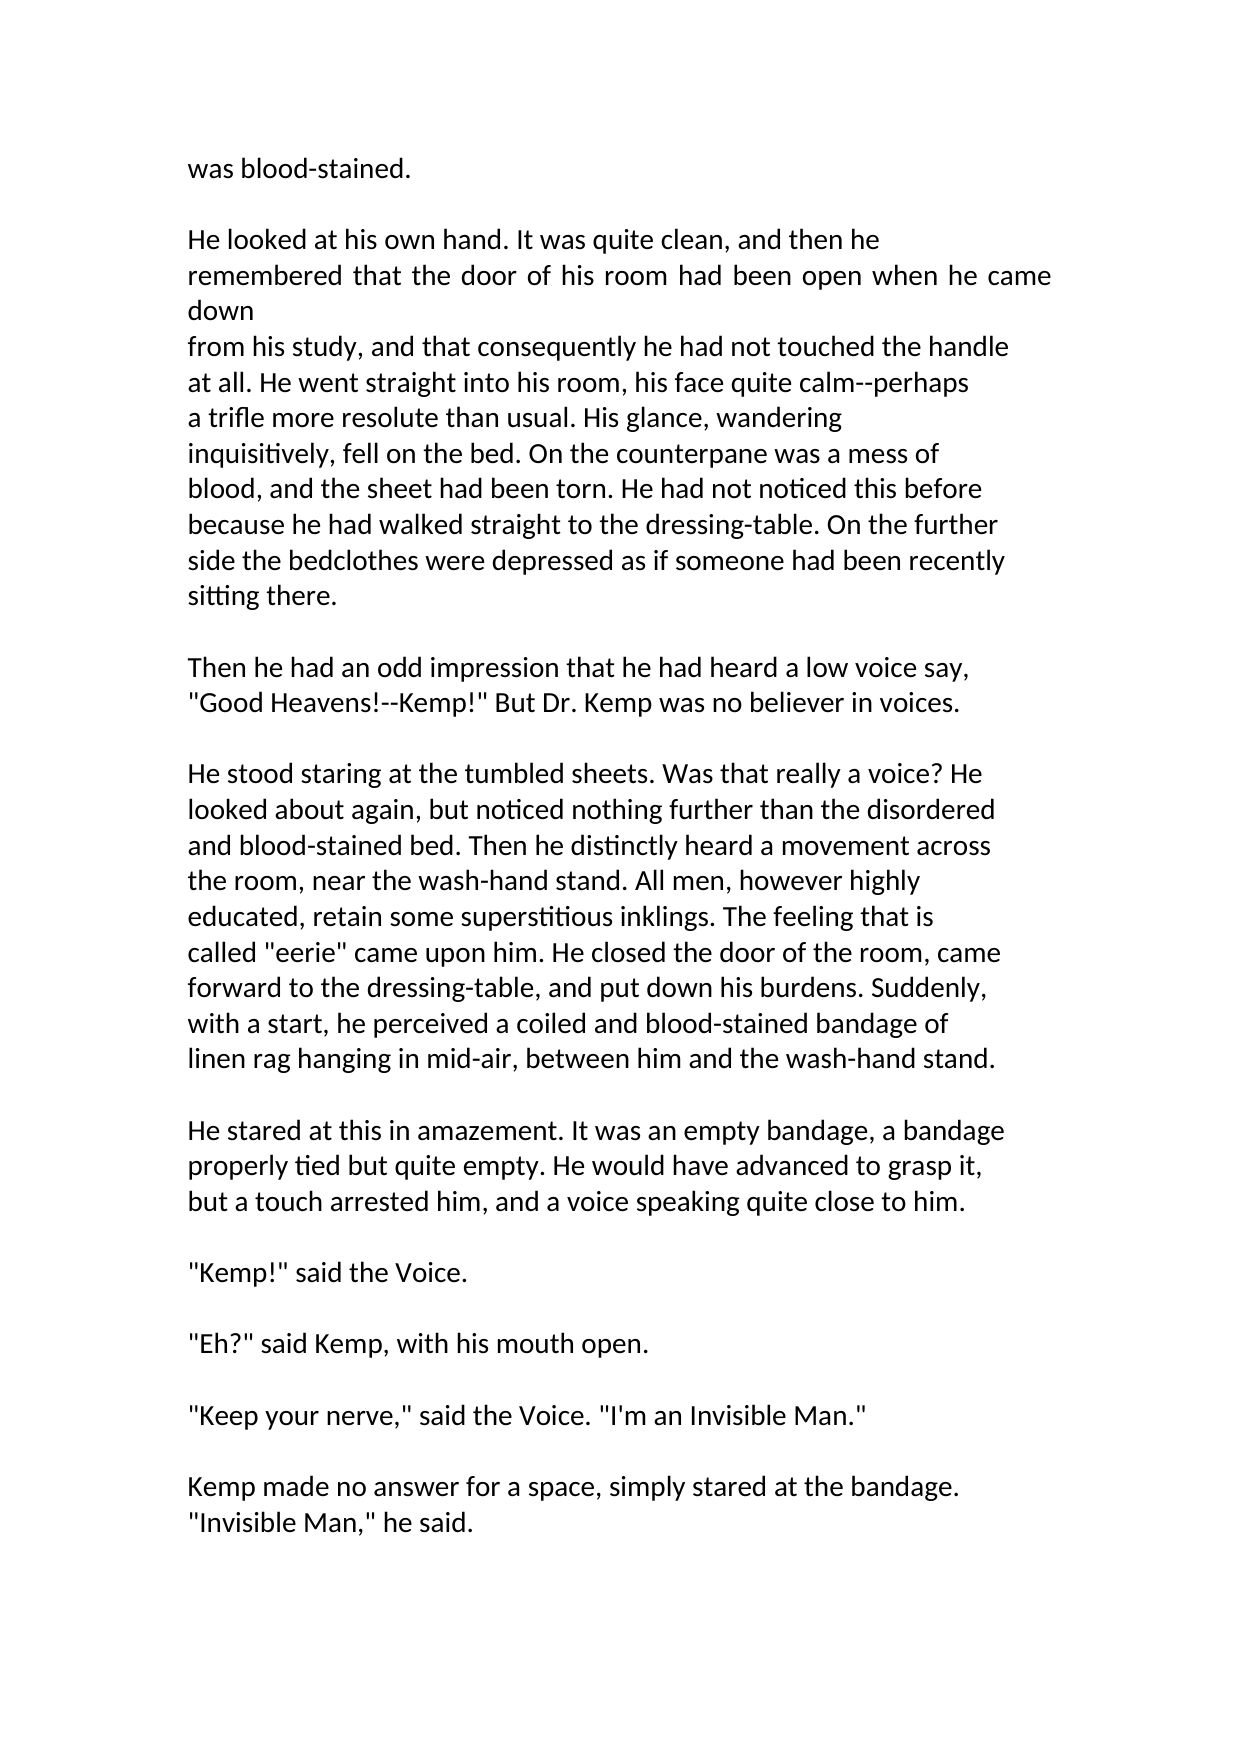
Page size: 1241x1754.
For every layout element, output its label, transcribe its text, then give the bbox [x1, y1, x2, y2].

text because he had walked straight to the dressing-table. On the further [187, 506, 1053, 542]
text side the bedclothes were depressed as if someone had been recently [187, 542, 1053, 577]
text called "eerie" came upon him. He closed the door of the room, came [187, 934, 1053, 969]
text was blood-stained. [187, 150, 1053, 186]
text but a touch arrested him, and a voice speaking quite close to him. [187, 1183, 1053, 1219]
text with a start, he perceived a coiled and blood-stained bandage of [187, 1005, 1053, 1041]
text Kemp made no answer for a space, simply stared at the bandage. [187, 1468, 1053, 1504]
text blood, and the sheet had been torn. He had not noticed this before [187, 471, 1053, 506]
text at all. He went straight into his room, his face quite calm--perhaps [187, 364, 1053, 399]
text linen rag hanging in mid-air, between him and the wash-hand stand. [187, 1041, 1053, 1076]
text "Kemp!" said the Voice. [187, 1254, 1053, 1290]
text He stood staring at the tumbled sheets. Was that really a voice? He [187, 756, 1053, 791]
text a trifle more resolute than usual. His glance, wandering [187, 399, 1053, 435]
text "Good Heavens!--Kemp!" But Dr. Kemp was no believer in voices. [187, 684, 1053, 720]
text "Keep your nerve," said the Voice. "I'm an Invisible Man." [187, 1397, 1053, 1432]
text "Invisible Man," he said. [187, 1504, 1053, 1539]
text He looked at his own hand. It was quite clean, and then he [187, 221, 1053, 257]
text the room, near the wash-hand stand. All men, however highly [187, 862, 1053, 898]
text remembered that the door of his room had been open when he came down [187, 257, 1053, 328]
text educated, retain some superstitious inklings. The feeling that is [187, 898, 1053, 934]
text looked about again, but noticed nothing further than the disordered [187, 791, 1053, 827]
text from his study, and that consequently he had not touched the handle [187, 328, 1053, 364]
text Then he had an odd impression that he had heard a low voice say, [187, 649, 1053, 684]
text properly tied but quite empty. He would have advanced to grasp it, [187, 1147, 1053, 1183]
text He stared at this in amazement. It was an empty bandage, a bandage [187, 1112, 1053, 1147]
text and blood-stained bed. Then he distinctly heard a movement across [187, 827, 1053, 862]
text forward to the dressing-table, and put down his burdens. Suddenly, [187, 969, 1053, 1005]
text "Eh?" said Kemp, with his mouth open. [187, 1326, 1053, 1361]
text sitting there. [187, 577, 1053, 613]
text inquisitively, fell on the bed. On the counterpane was a mess of [187, 435, 1053, 471]
